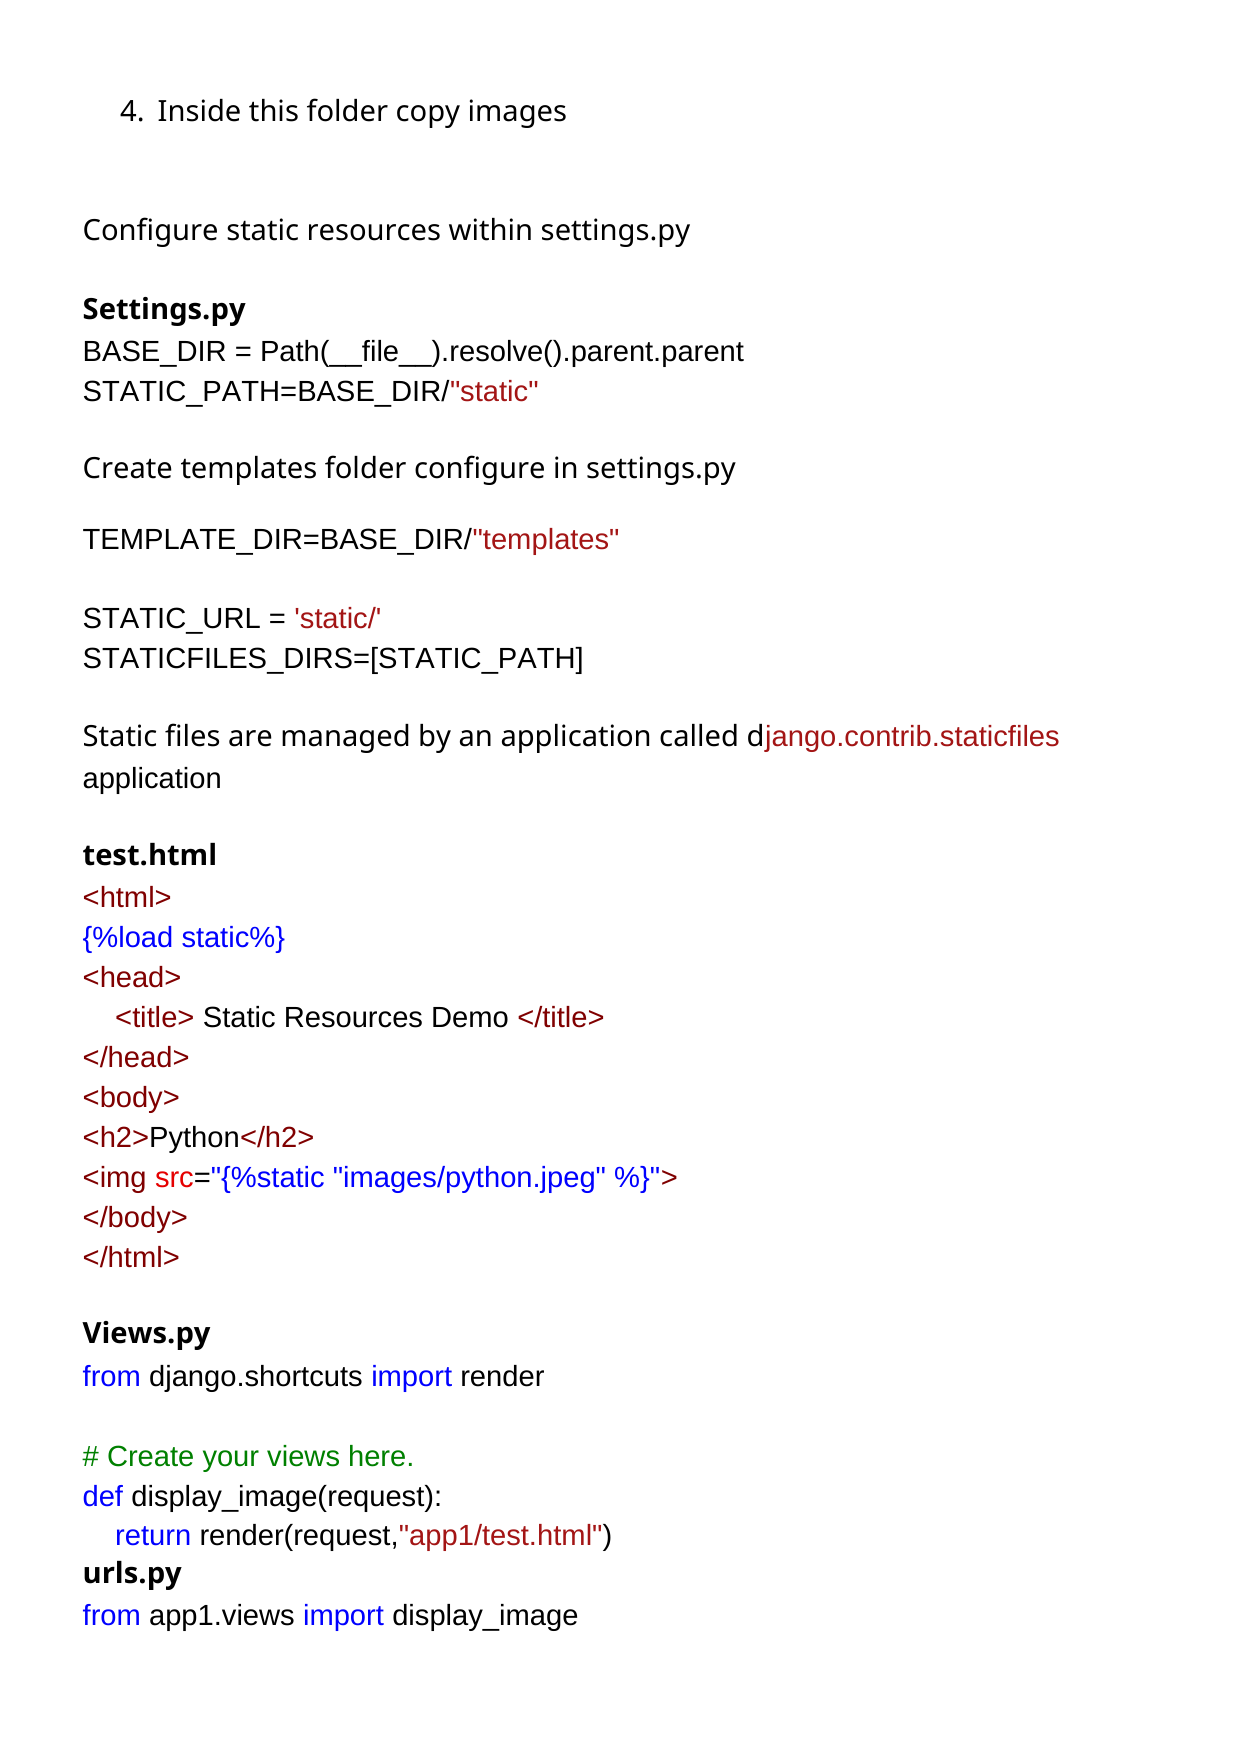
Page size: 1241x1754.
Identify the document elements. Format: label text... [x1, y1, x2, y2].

text {%load static%} [82, 914, 1158, 954]
text </html> [82, 1233, 1158, 1273]
text BASE_DIR = Path(__file__).resolve().parent.parent [82, 328, 1158, 368]
text return render(request,"app1/test.html") [82, 1512, 1158, 1552]
text STATIC_PATH=BASE_DIR/"static" [82, 368, 1158, 408]
text def display_image(request): [82, 1472, 1158, 1512]
text </head> [82, 1034, 1158, 1074]
text Views.py [82, 1313, 1158, 1352]
text TEMPLATE_DIR=BASE_DIR/"templates" [82, 516, 1158, 555]
text urls.py [82, 1552, 1158, 1592]
text <title> Static Resources Demo </title> [82, 994, 1158, 1034]
text <h2>Python</h2> [82, 1113, 1158, 1153]
text Settings.py [82, 288, 1158, 328]
text Configure static resources within settings.py [82, 209, 1158, 249]
text STATICFILES_DIRS=[STATIC_PATH] [82, 635, 1158, 675]
text Static files are managed by an application called django.contrib.staticfiles application [82, 715, 1158, 794]
text <body> [82, 1074, 1158, 1113]
text <img src="{%static "images/python.jpeg" %}"> [82, 1153, 1158, 1193]
text </body> [82, 1193, 1158, 1233]
text <html> [82, 874, 1158, 914]
list Inside this folder copy images [120, 90, 1158, 130]
text from django.shortcuts import render [82, 1352, 1158, 1392]
text # Create your views here. [82, 1432, 1158, 1472]
text <head> [82, 954, 1158, 994]
text from app1.views import display_image [82, 1592, 1158, 1632]
text Create templates folder configure in settings.py [82, 448, 1158, 516]
text STATIC_URL = 'static/' [82, 595, 1158, 635]
text test.html [82, 834, 1158, 874]
